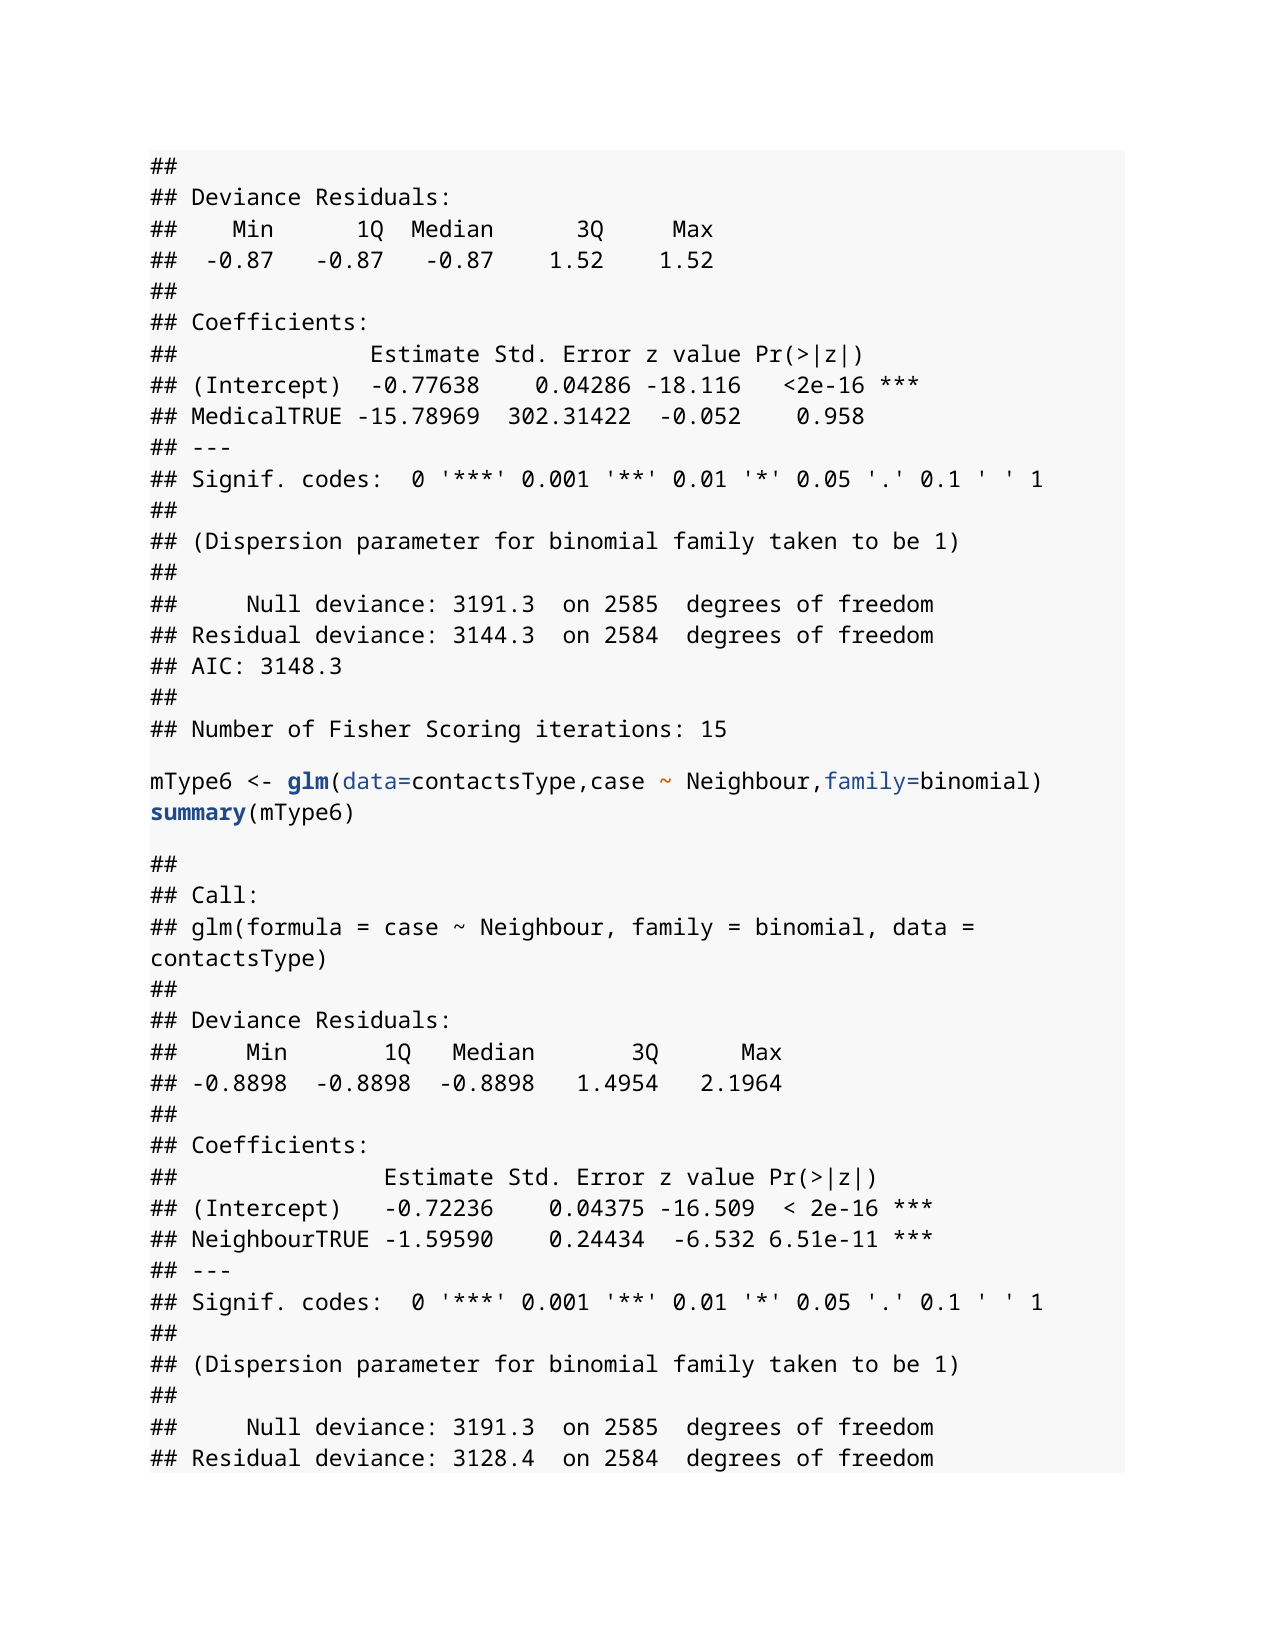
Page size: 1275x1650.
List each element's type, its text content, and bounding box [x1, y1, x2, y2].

text mType6 <- glm(data=contactsType,case ~ Neighbour,family=binomial) summary(mType6) [150, 764, 1125, 827]
